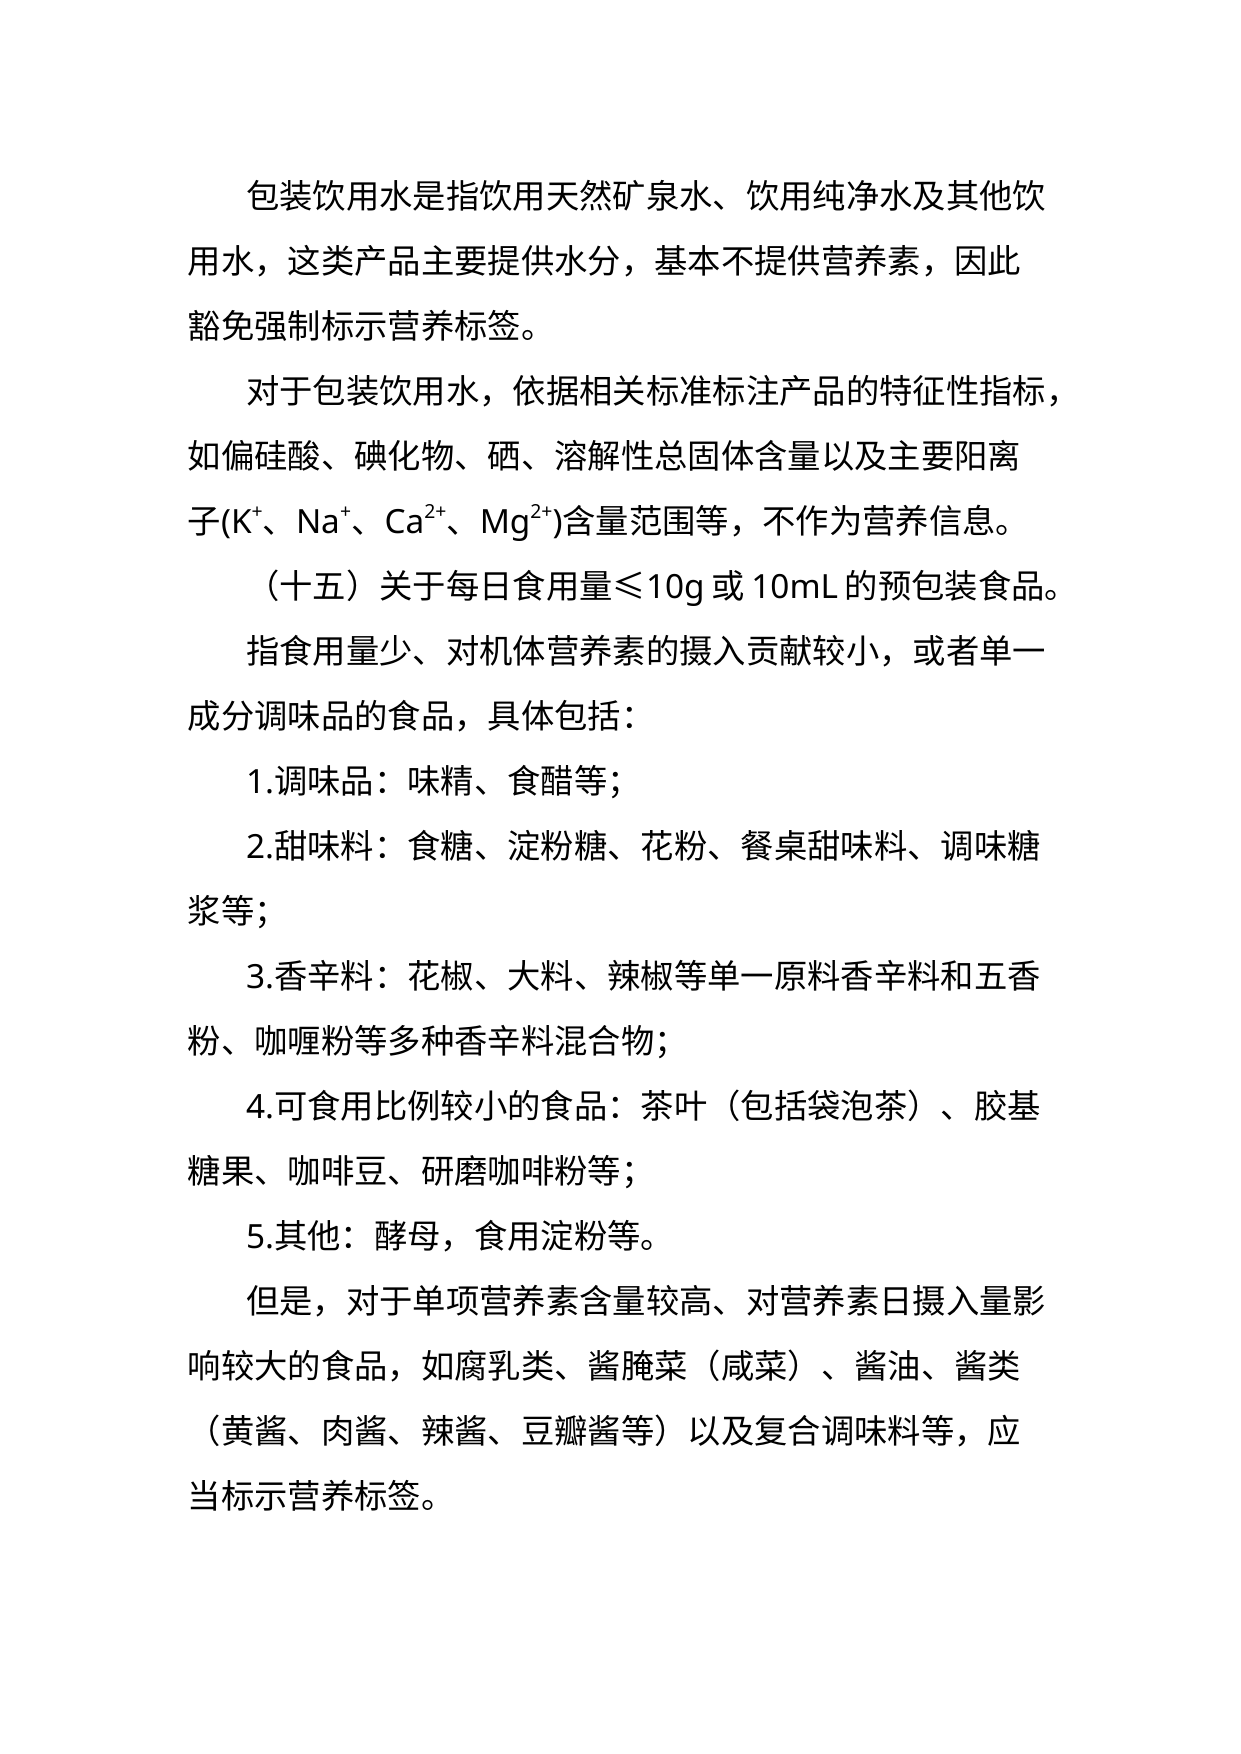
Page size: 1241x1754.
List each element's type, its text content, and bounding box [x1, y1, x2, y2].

text 1.调味品：味精、食醋等； [187, 747, 1053, 812]
text 但是，对于单项营养素含量较高、对营养素日摄入量影响较大的食品，如腐乳类、酱腌菜（咸菜）、酱油、酱类（黄酱、肉酱、辣酱、豆瓣酱等）以及复合调味料等，应当标示营养标签。 [187, 1267, 1053, 1527]
text 5.其他：酵母，食用淀粉等。 [187, 1202, 1053, 1267]
text （十五）关于每日食用量≤10g或10mL的预包装食品。 [187, 552, 1053, 617]
text 对于包装饮用水，依据相关标准标注产品的特征性指标，如偏硅酸、碘化物、硒、溶解性总固体含量以及主要阳离子(K+、Na+、Ca2+、Mg2+)含量范围等，不作为营养信息。 [187, 357, 1053, 552]
text 指食用量少、对机体营养素的摄入贡献较小，或者单一成分调味品的食品，具体包括： [187, 617, 1053, 747]
text 包装饮用水是指饮用天然矿泉水、饮用纯净水及其他饮用水，这类产品主要提供水分，基本不提供营养素，因此豁免强制标示营养标签。 [187, 162, 1053, 357]
text 2.甜味料：食糖、淀粉糖、花粉、餐桌甜味料、调味糖浆等； [187, 812, 1053, 942]
text 3.香辛料：花椒、大料、辣椒等单一原料香辛料和五香粉、咖喱粉等多种香辛料混合物； [187, 942, 1053, 1072]
text 4.可食用比例较小的食品：茶叶（包括袋泡茶）、胶基糖果、咖啡豆、研磨咖啡粉等； [187, 1072, 1053, 1202]
